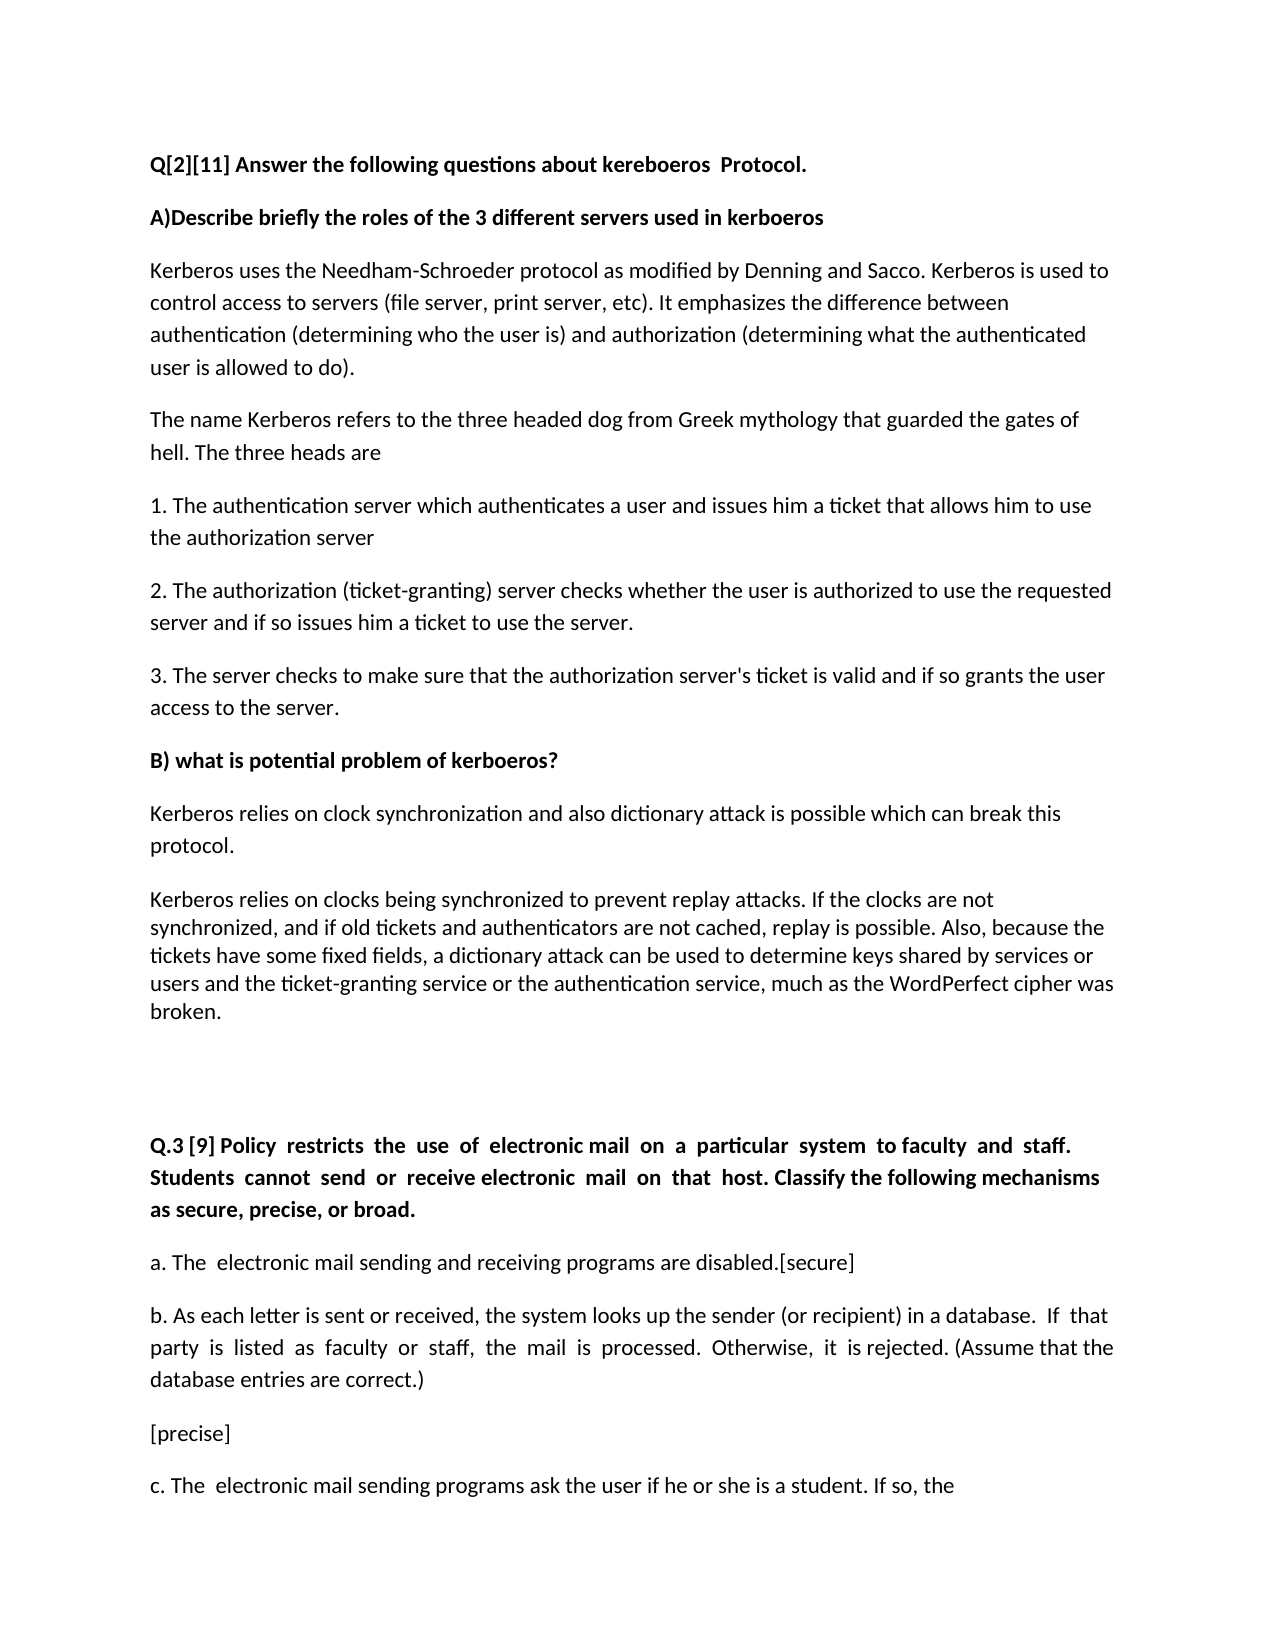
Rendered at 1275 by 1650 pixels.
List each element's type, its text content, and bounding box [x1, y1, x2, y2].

text Kerberos relies on clock synchronization and also dictionary attack is possible which can break this protocol. [150, 799, 1125, 860]
text 1. The authentication server which authenticates a user and issues him a ticket that allows him to use the authorization server [150, 491, 1125, 551]
text Q[2][11] Answer the following questions about kereboeros Protocol. [150, 150, 1125, 178]
text b. As each letter is sent or received, the system looks up the sender (or recipient) in a database. If that party is listed as faculty or staff, the mail is processed. Otherwise, it is rejected. (Assume that the database entries are correct.) [150, 1301, 1125, 1394]
text Kerberos uses the Needham-Schroeder protocol as modified by Denning and Sacco. Kerberos is used to control access to servers (file server, print server, etc). It emphasizes the difference between authentication (determining who the user is) and authorization (determining what the authenticated user is allowed to do). [150, 256, 1125, 381]
text A)Describe briefly the roles of the 3 different servers used in kerboeros [150, 203, 1125, 231]
text Kerberos relies on clocks being synchronized to prevent replay attacks. If the clocks are not synchronized, and if old tickets and authenticators are not cached, replay is possible. Also, because the tickets have some fixed fields, a dictionary attack can be used to determine keys shared by services or users and the ticket-granting service or the authentication service, much as the WordPerfect cipher was broken. [150, 885, 1125, 1025]
text The name Kerberos refers to the three headed dog from Greek mythology that guarded the gates of hell. The three heads are [150, 406, 1125, 466]
text Q.3 [9] Policy restricts the use of electronic mail on a particular system to faculty and staff. Students cannot send or receive electronic mail on that host. Classify the following mechanisms as secure, precise, or broad. [150, 1131, 1125, 1223]
text c. The electronic mail sending programs ask the user if he or she is a student. If so, the [150, 1472, 1125, 1500]
text B) what is potential problem of kerboeros? [150, 746, 1125, 774]
text 2. The authorization (ticket-granting) server checks whether the user is authorized to use the requested server and if so issues him a ticket to use the server. [150, 576, 1125, 636]
text a. The electronic mail sending and receiving programs are disabled.[secure] [150, 1248, 1125, 1276]
text [precise] [150, 1419, 1125, 1447]
text 3. The server checks to make sure that the authorization server's ticket is valid and if so grants the user access to the server. [150, 661, 1125, 721]
